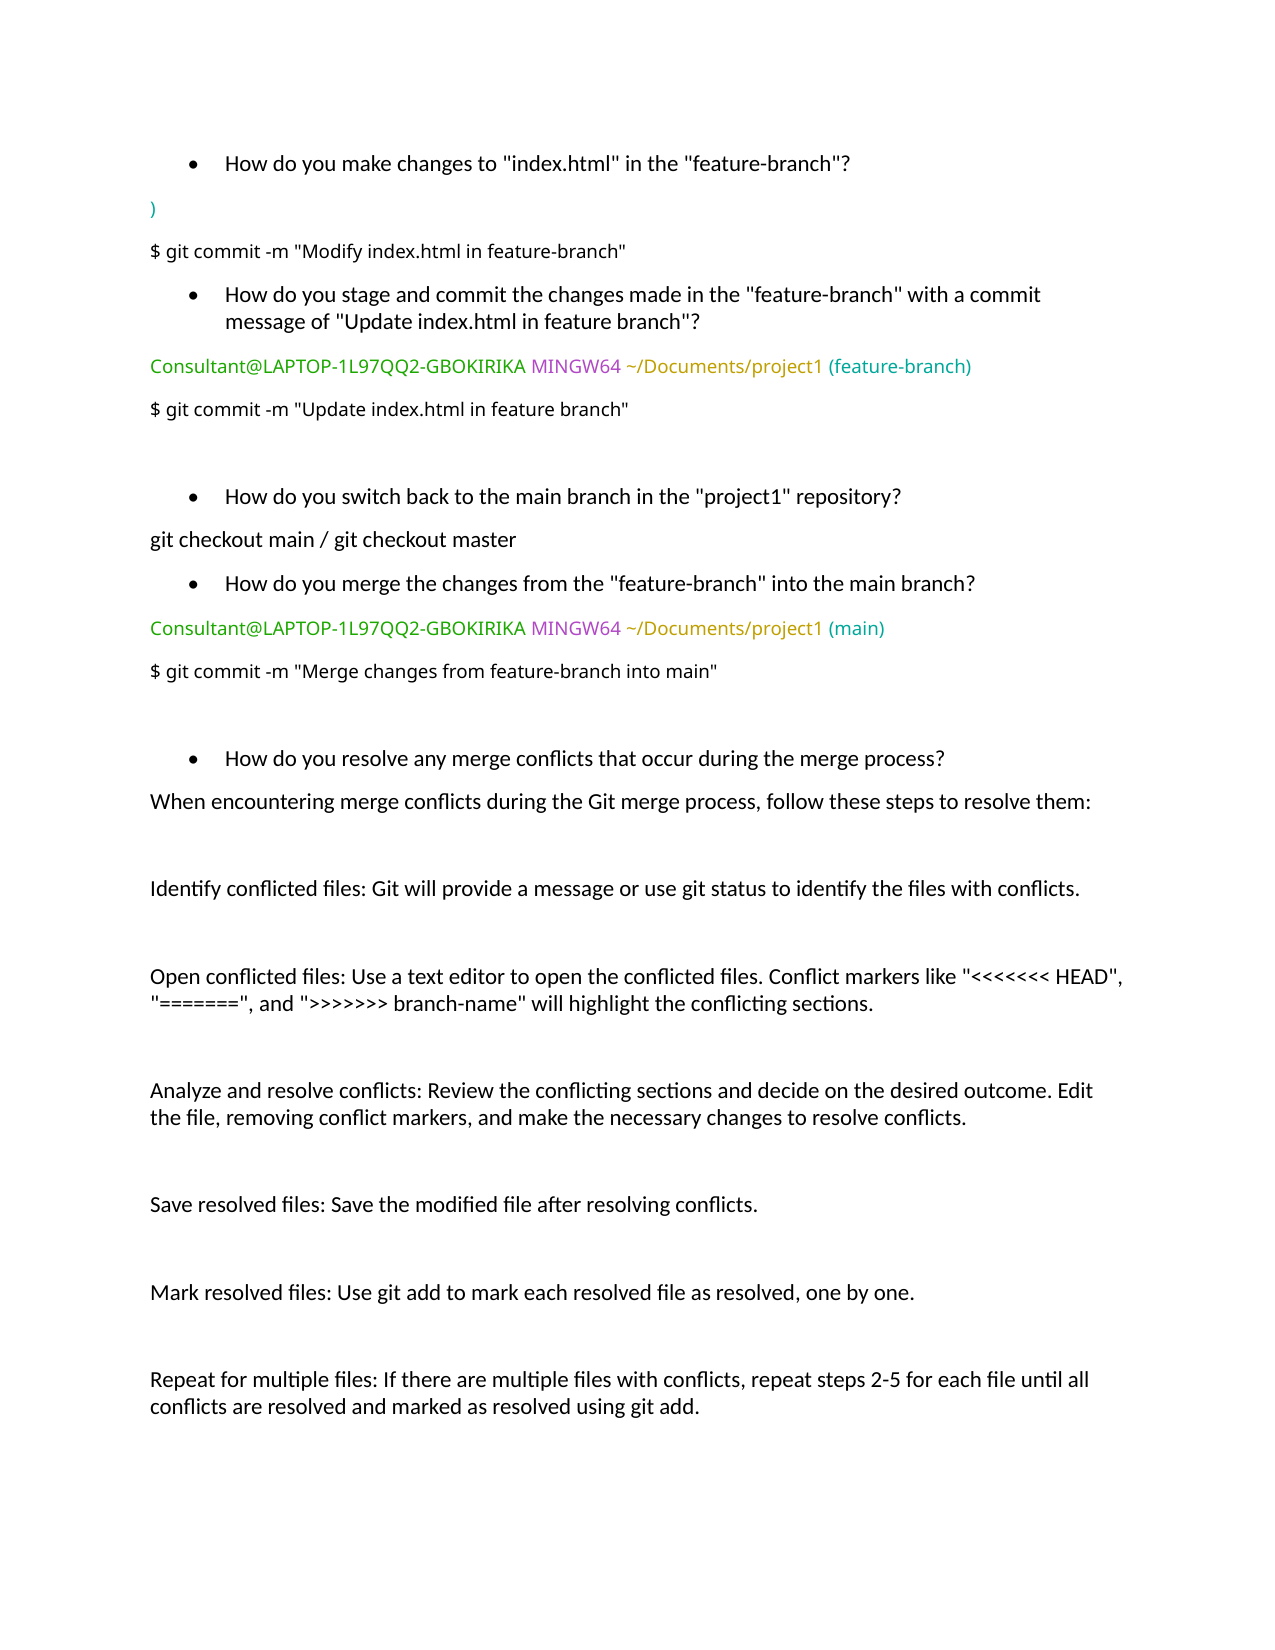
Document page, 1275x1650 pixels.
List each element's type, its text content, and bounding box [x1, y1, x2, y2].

text git checkout main / git checkout master [150, 526, 1125, 553]
text Consultant@LAPTOP-1L97QQ2-GBOKIRIKA MINGW64 ~/Documents/project1 (feature-branch) [150, 352, 1125, 378]
text Identify conflicted files: Git will provide a message or use git status to identify the files with conflicts. [150, 875, 1125, 902]
text Consultant@LAPTOP-1L97QQ2-GBOKIRIKA MINGW64 ~/Documents/project1 (main) [150, 613, 1125, 640]
text $ git commit -m "Merge changes from feature-branch into main" [150, 657, 1125, 684]
text $ git commit -m "Update index.html in feature branch" [150, 395, 1125, 422]
list How do you stage and commit the changes made in the "feature-branch" with a commit message of "Update index.html in feature branch"? [187, 281, 1125, 335]
list How do you switch back to the main branch in the "project1" repository? [187, 482, 1125, 509]
text Open conflicted files: Use a text editor to open the conflicted files. Conflict markers like "<<<<<<< HEAD", "=======", and ">>>>>>> branch-name" will highlight the conflicting sections. [150, 963, 1125, 1017]
text ) [150, 194, 1125, 221]
list How do you make changes to "index.html" in the "feature-branch"? [187, 150, 1125, 177]
text Analyze and resolve conflicts: Review the conflicting sections and decide on the desired outcome. Edit the file, removing conflict markers, and make the necessary changes to resolve conflicts. [150, 1077, 1125, 1131]
text When encountering merge conflicts during the Git merge process, follow these steps to resolve them: [150, 788, 1125, 815]
text Mark resolved files: Use git add to mark each resolved file as resolved, one by one. [150, 1278, 1125, 1305]
text Save resolved files: Save the modified file after resolving conflicts. [150, 1191, 1125, 1218]
list How do you merge the changes from the "feature-branch" into the main branch? [187, 570, 1125, 597]
text Repeat for multiple files: If there are multiple files with conflicts, repeat steps 2-5 for each file until all conflicts are resolved and marked as resolved using git add. [150, 1366, 1125, 1420]
list How do you resolve any merge conflicts that occur during the merge process? [187, 744, 1125, 771]
text $ git commit -m "Modify index.html in feature-branch" [150, 237, 1125, 264]
